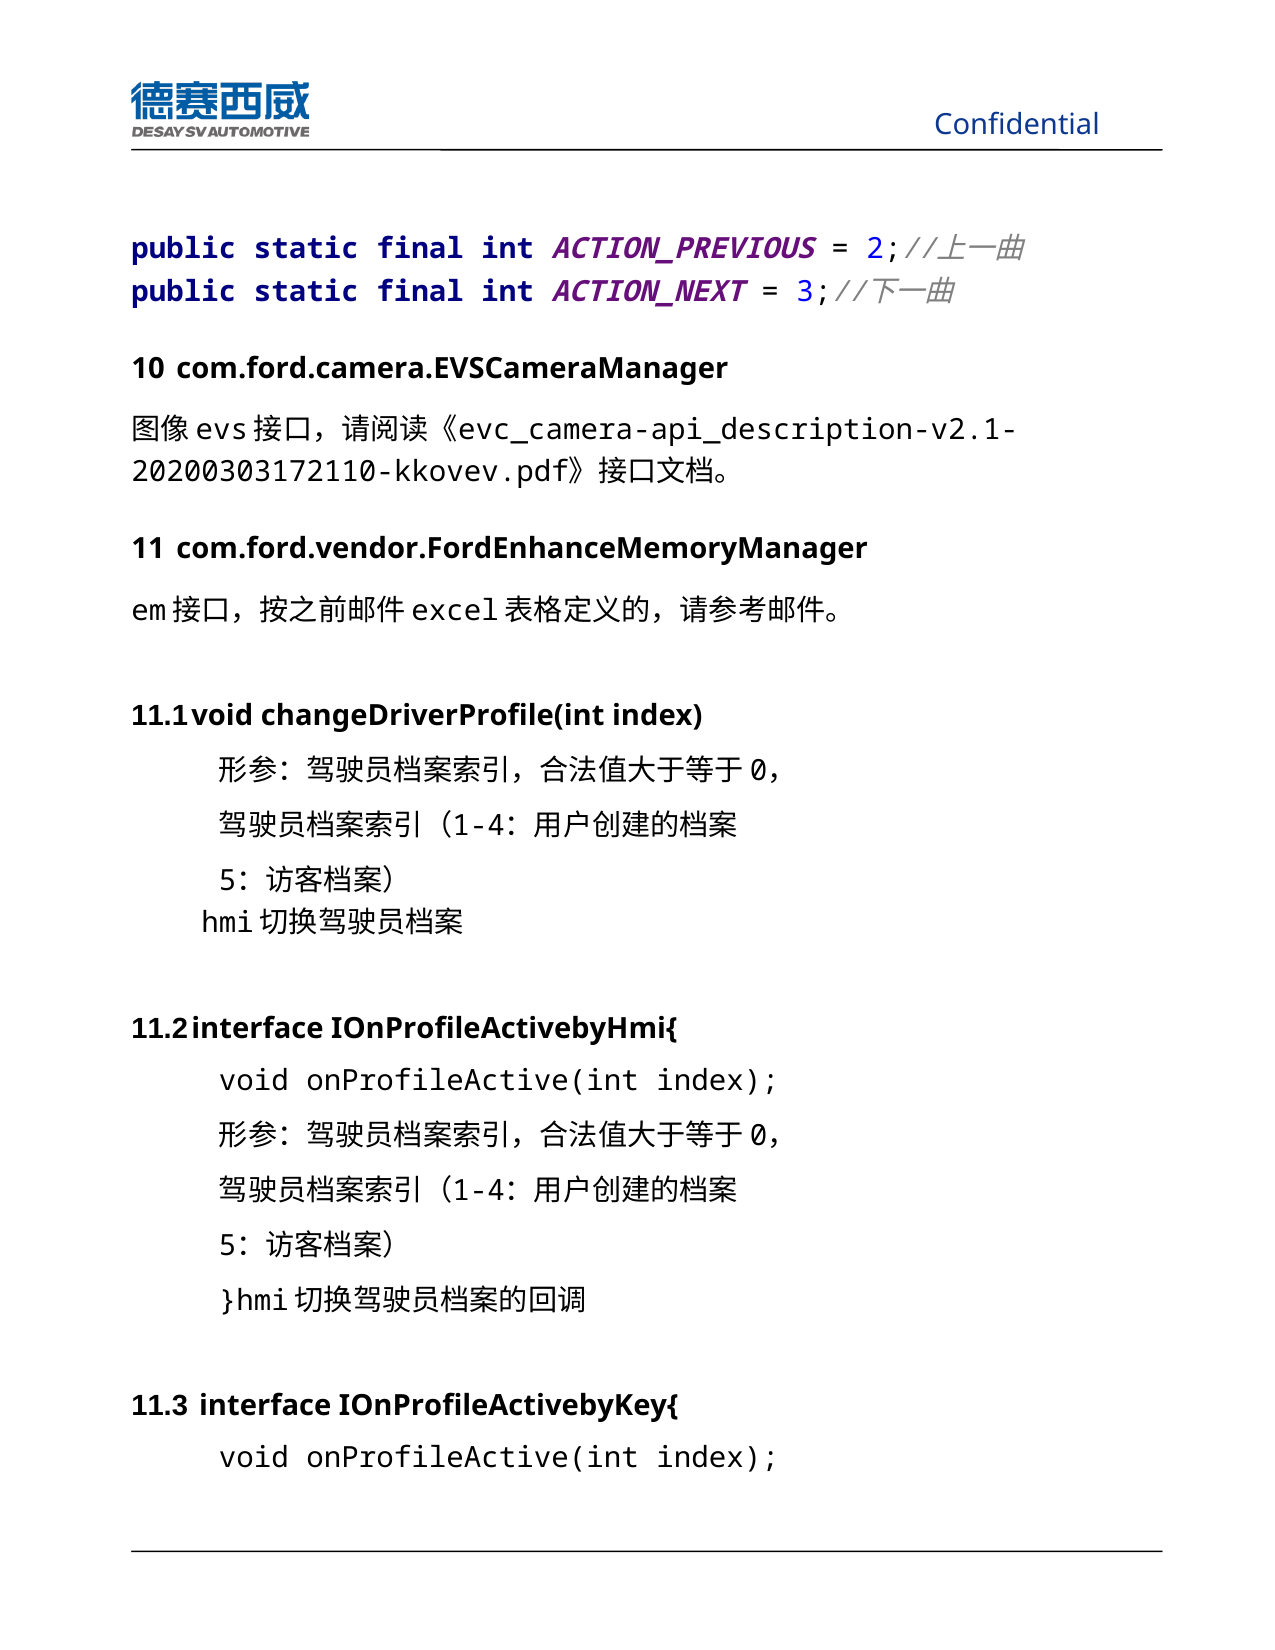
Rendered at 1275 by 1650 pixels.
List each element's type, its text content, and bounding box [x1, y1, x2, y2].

subtitle com.ford.camera.EVSCameraManager [131, 347, 1162, 387]
text 图像evs接口，请阅读《evc_camera-api_description-v2.1-20200303172110-kkovev.pdf》接口文档。 [131, 405, 1162, 490]
text 5：访客档案） hmi切换驾驶员档案 [131, 856, 1162, 970]
text }hmi切换驾驶员档案的回调 [131, 1276, 1162, 1347]
text 形参：驾驶员档案索引，合法值大于等于0， [131, 747, 1162, 789]
text void onProfileActive(int index); [131, 1059, 1162, 1099]
subtitle interface IOnProfileActivebyHmi{ [131, 1007, 1162, 1047]
text em接口，按之前邮件excel表格定义的，请参考邮件。 [131, 586, 1162, 657]
subtitle interface IOnProfileActivebyKey{ [131, 1384, 1162, 1424]
text void onProfileActive(int index); [131, 1437, 1162, 1476]
text 形参：驾驶员档案索引，合法值大于等于0， [131, 1112, 1162, 1154]
picture [131, 81, 310, 137]
text 驾驶员档案索引（1-4：用户创建的档案 [131, 802, 1162, 844]
text 5：访客档案） [131, 1221, 1162, 1264]
subtitle com.ford.vendor.FordEnhanceMemoryManager [131, 528, 1162, 567]
text 驾驶员档案索引（1-4：用户创建的档案 [131, 1166, 1162, 1209]
subtitle void changeDriverProfile(int index) [131, 694, 1162, 734]
